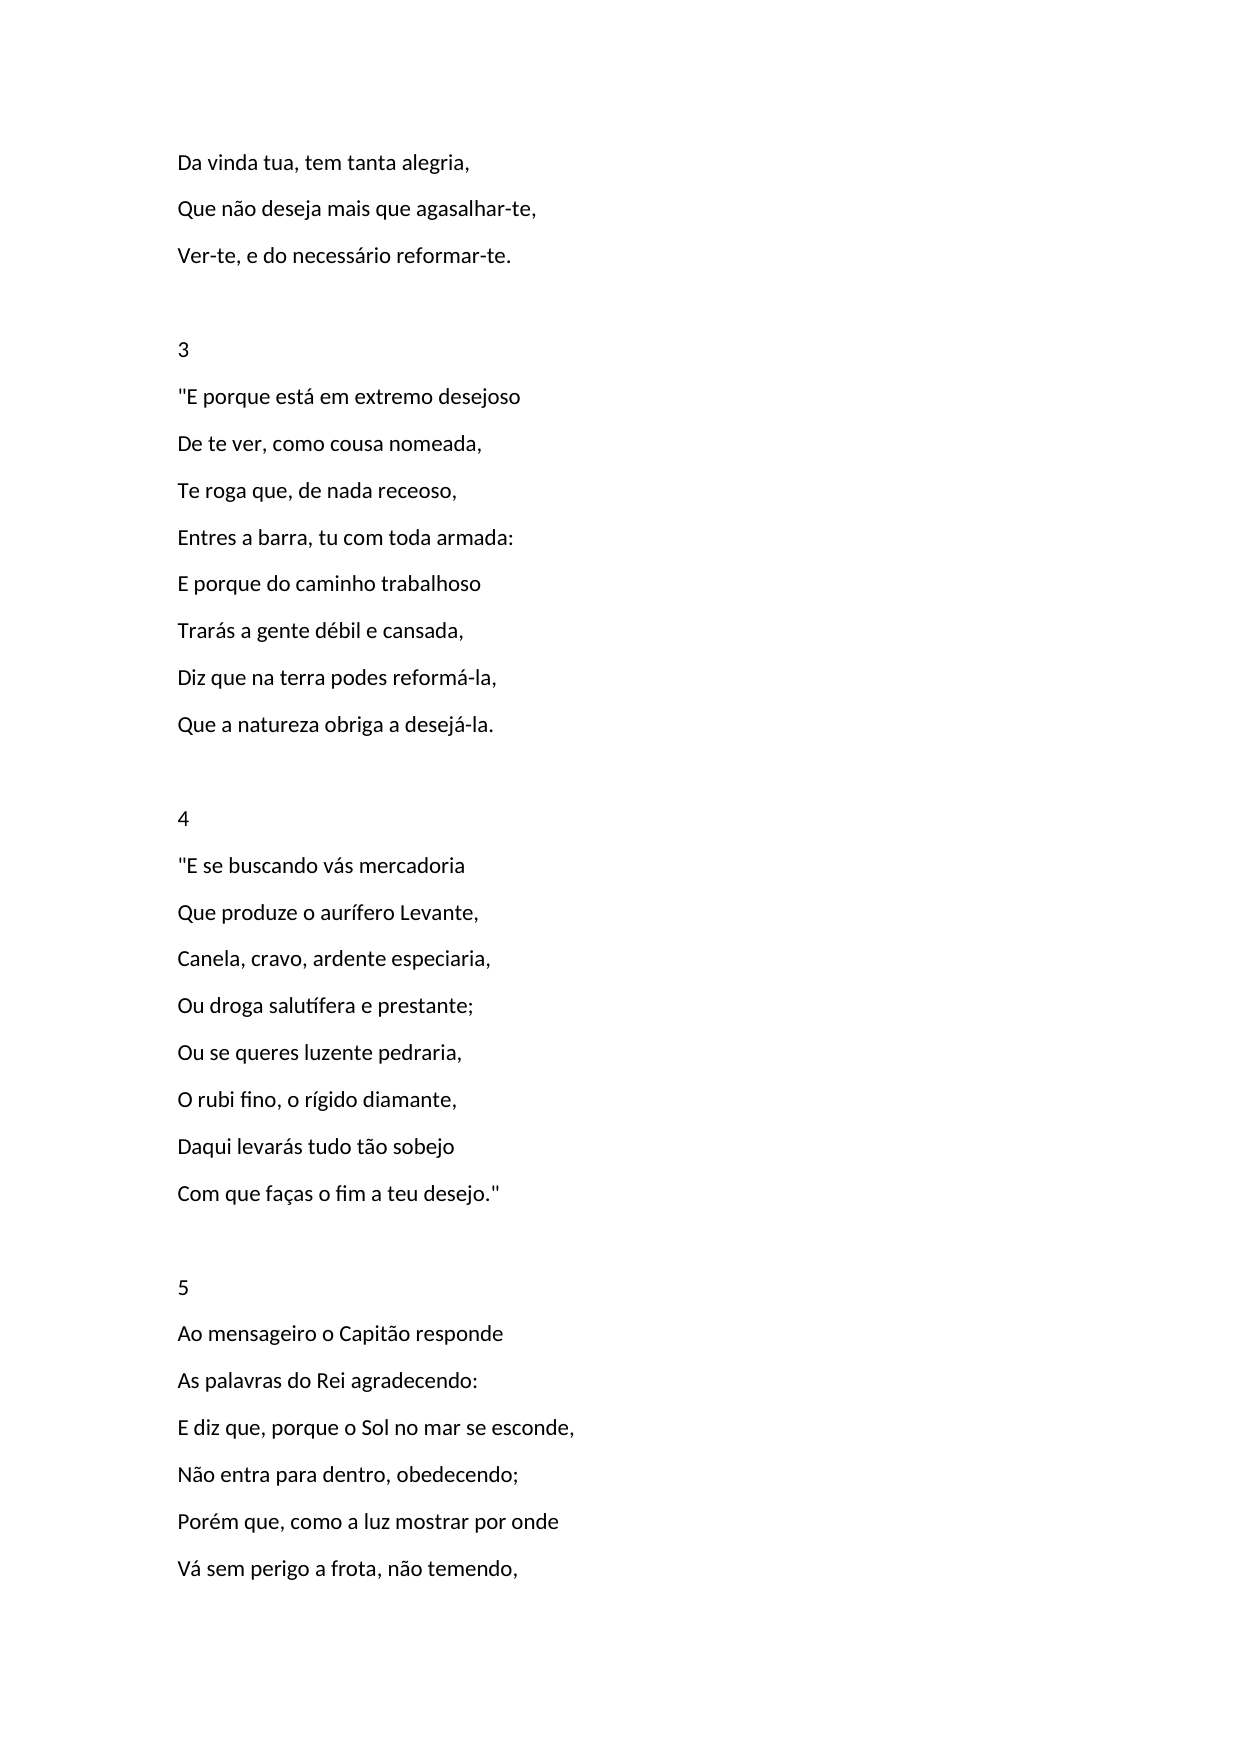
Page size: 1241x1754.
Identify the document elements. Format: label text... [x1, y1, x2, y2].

text 4 [177, 804, 1063, 832]
text Porém que, como a luz mostrar por onde [177, 1507, 1063, 1535]
text Com que faças o fim a teu desejo." [177, 1179, 1063, 1207]
text Que não deseja mais que agasalhar-te, [177, 194, 1063, 222]
text Vá sem perigo a frota, não temendo, [177, 1554, 1063, 1582]
text Diz que na terra podes reformá-la, [177, 663, 1063, 691]
text O rubi fino, o rígido diamante, [177, 1085, 1063, 1113]
text Daqui levarás tudo tão sobejo [177, 1132, 1063, 1160]
text Canela, cravo, ardente especiaria, [177, 944, 1063, 972]
text Ou droga salutífera e prestante; [177, 991, 1063, 1019]
text "E porque está em extremo desejoso [177, 382, 1063, 410]
text "E se buscando vás mercadoria [177, 851, 1063, 879]
text Da vinda tua, tem tanta alegria, [177, 148, 1063, 176]
text Que a natureza obriga a desejá-la. [177, 710, 1063, 738]
text Te roga que, de nada receoso, [177, 476, 1063, 504]
text Não entra para dentro, obedecendo; [177, 1460, 1063, 1488]
text As palavras do Rei agradecendo: [177, 1366, 1063, 1394]
text Trarás a gente débil e cansada, [177, 616, 1063, 644]
text Que produze o aurífero Levante, [177, 898, 1063, 926]
text Ao mensageiro o Capitão responde [177, 1319, 1063, 1347]
text Ver-te, e do necessário reformar-te. [177, 241, 1063, 269]
text E diz que, porque o Sol no mar se esconde, [177, 1413, 1063, 1441]
text 5 [177, 1273, 1063, 1301]
text 3 [177, 335, 1063, 363]
text Ou se queres luzente pedraria, [177, 1038, 1063, 1066]
text E porque do caminho trabalhoso [177, 569, 1063, 597]
text De te ver, como cousa nomeada, [177, 429, 1063, 457]
text Entres a barra, tu com toda armada: [177, 523, 1063, 551]
